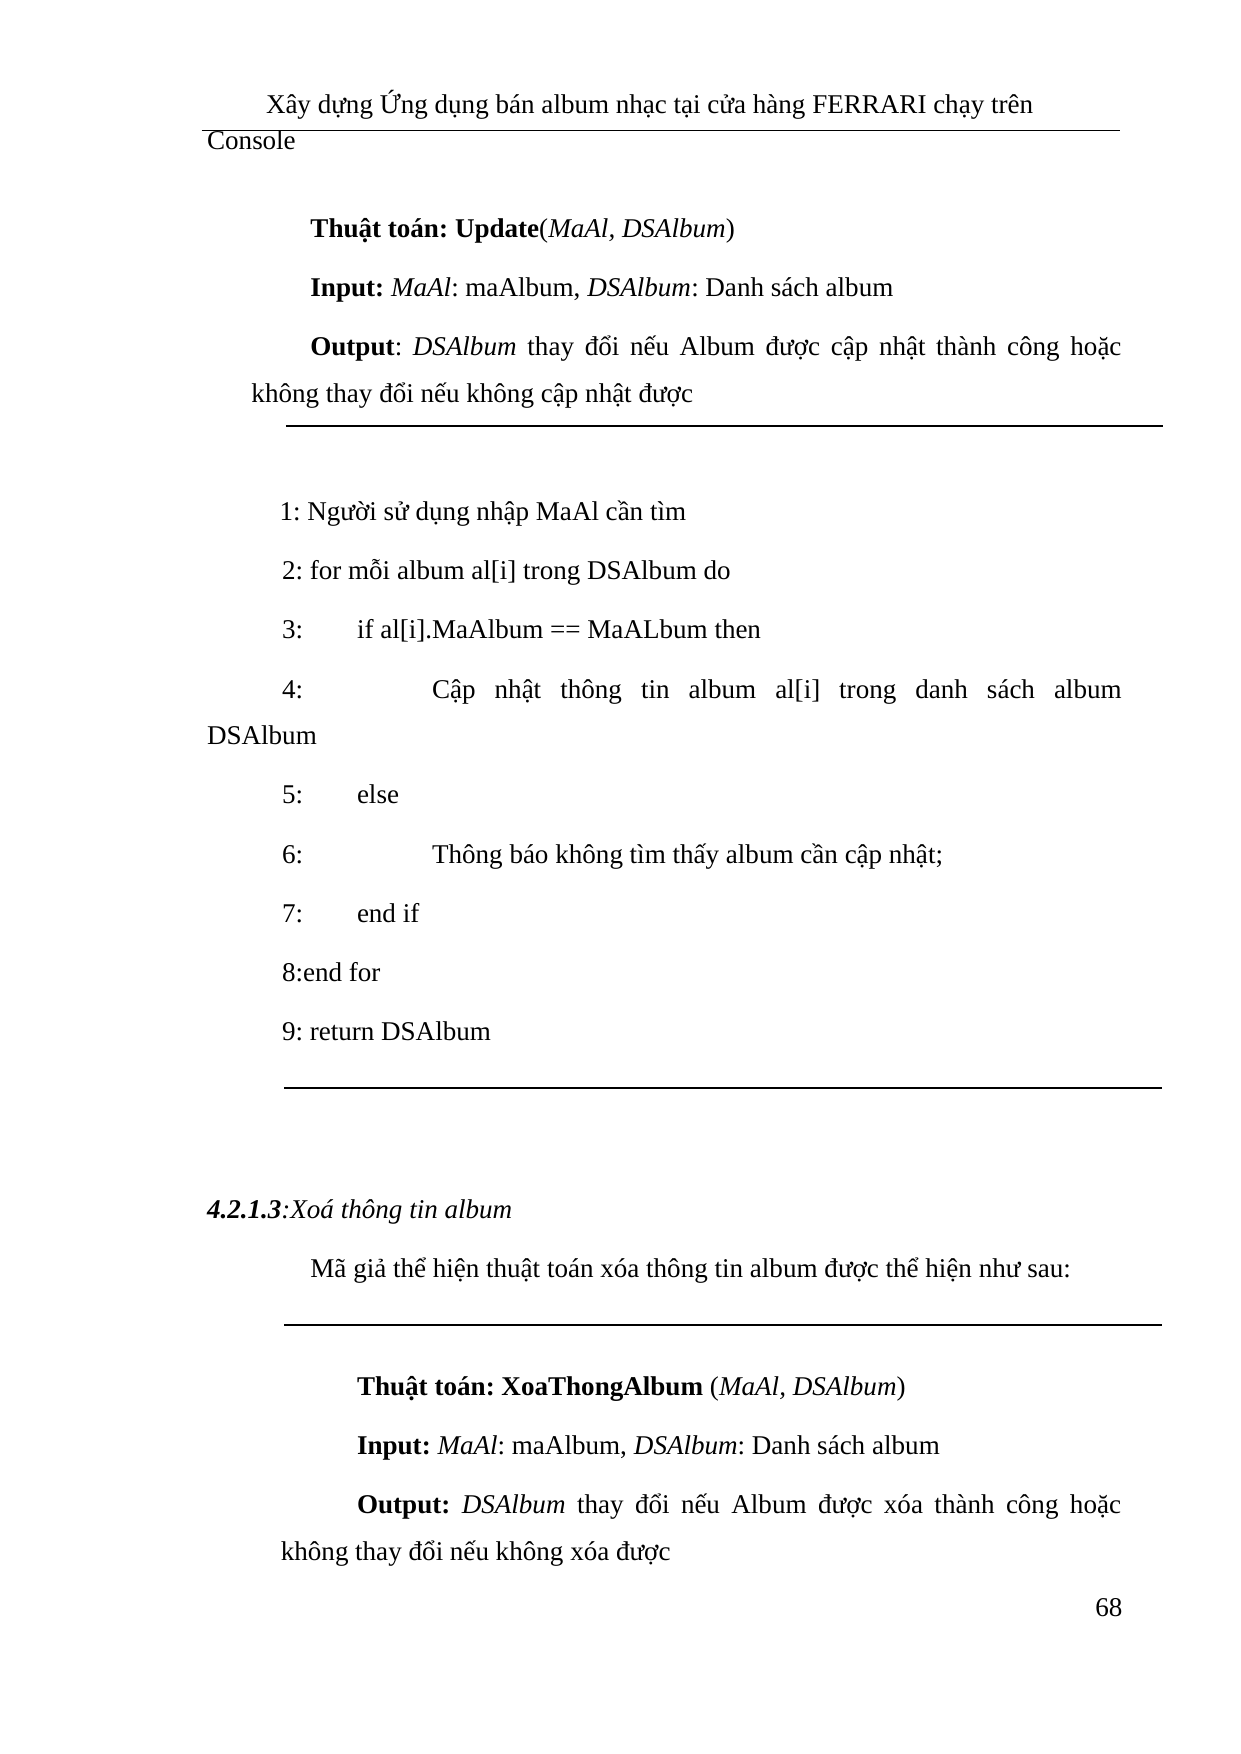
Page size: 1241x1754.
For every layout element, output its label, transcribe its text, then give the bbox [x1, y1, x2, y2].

text 2: for mỗi album al[i] trong DSAlbum do [207, 554, 1122, 586]
text Mã giả thể hiện thuật toán xóa thông tin album được thể hiện như sau: [251, 1252, 1122, 1283]
text 6: Thông báo không tìm thấy album cần cập nhật; [207, 838, 1122, 869]
text 4.2.1.3:Xoá thông tin album [207, 1193, 1122, 1224]
text 3: if al[i].MaAlbum == MaALbum then [207, 614, 1122, 645]
text Output: DSAlbum thay đổi nếu Album được xóa thành công hoặc không thay đổi nếu không xóa được [281, 1489, 1122, 1566]
text 1: Người sử dụng nhập MaAl cần tìm [207, 495, 1122, 526]
text Thuật toán: XoaThongAlbum (MaAl, DSAlbum) [251, 1370, 1122, 1401]
text Input: MaAl: maAlbum, DSAlbum: Danh sách album [251, 1429, 1122, 1461]
text 8:end for [207, 956, 1122, 987]
text Output: DSAlbum thay đổi nếu Album được cập nhật thành công hoặc không thay đổi nếu không cập nhật được [251, 330, 1122, 408]
text 9: return DSAlbum [207, 1015, 1122, 1046]
text 4: Cập nhật thông tin album al[i] trong danh sách album DSAlbum [207, 673, 1122, 751]
text 7: end if [207, 897, 1122, 928]
text 5: else [207, 779, 1122, 810]
text Thuật toán: Update(MaAl, DSAlbum) [251, 212, 1122, 243]
text Input: MaAl: maAlbum, DSAlbum: Danh sách album [251, 271, 1122, 302]
